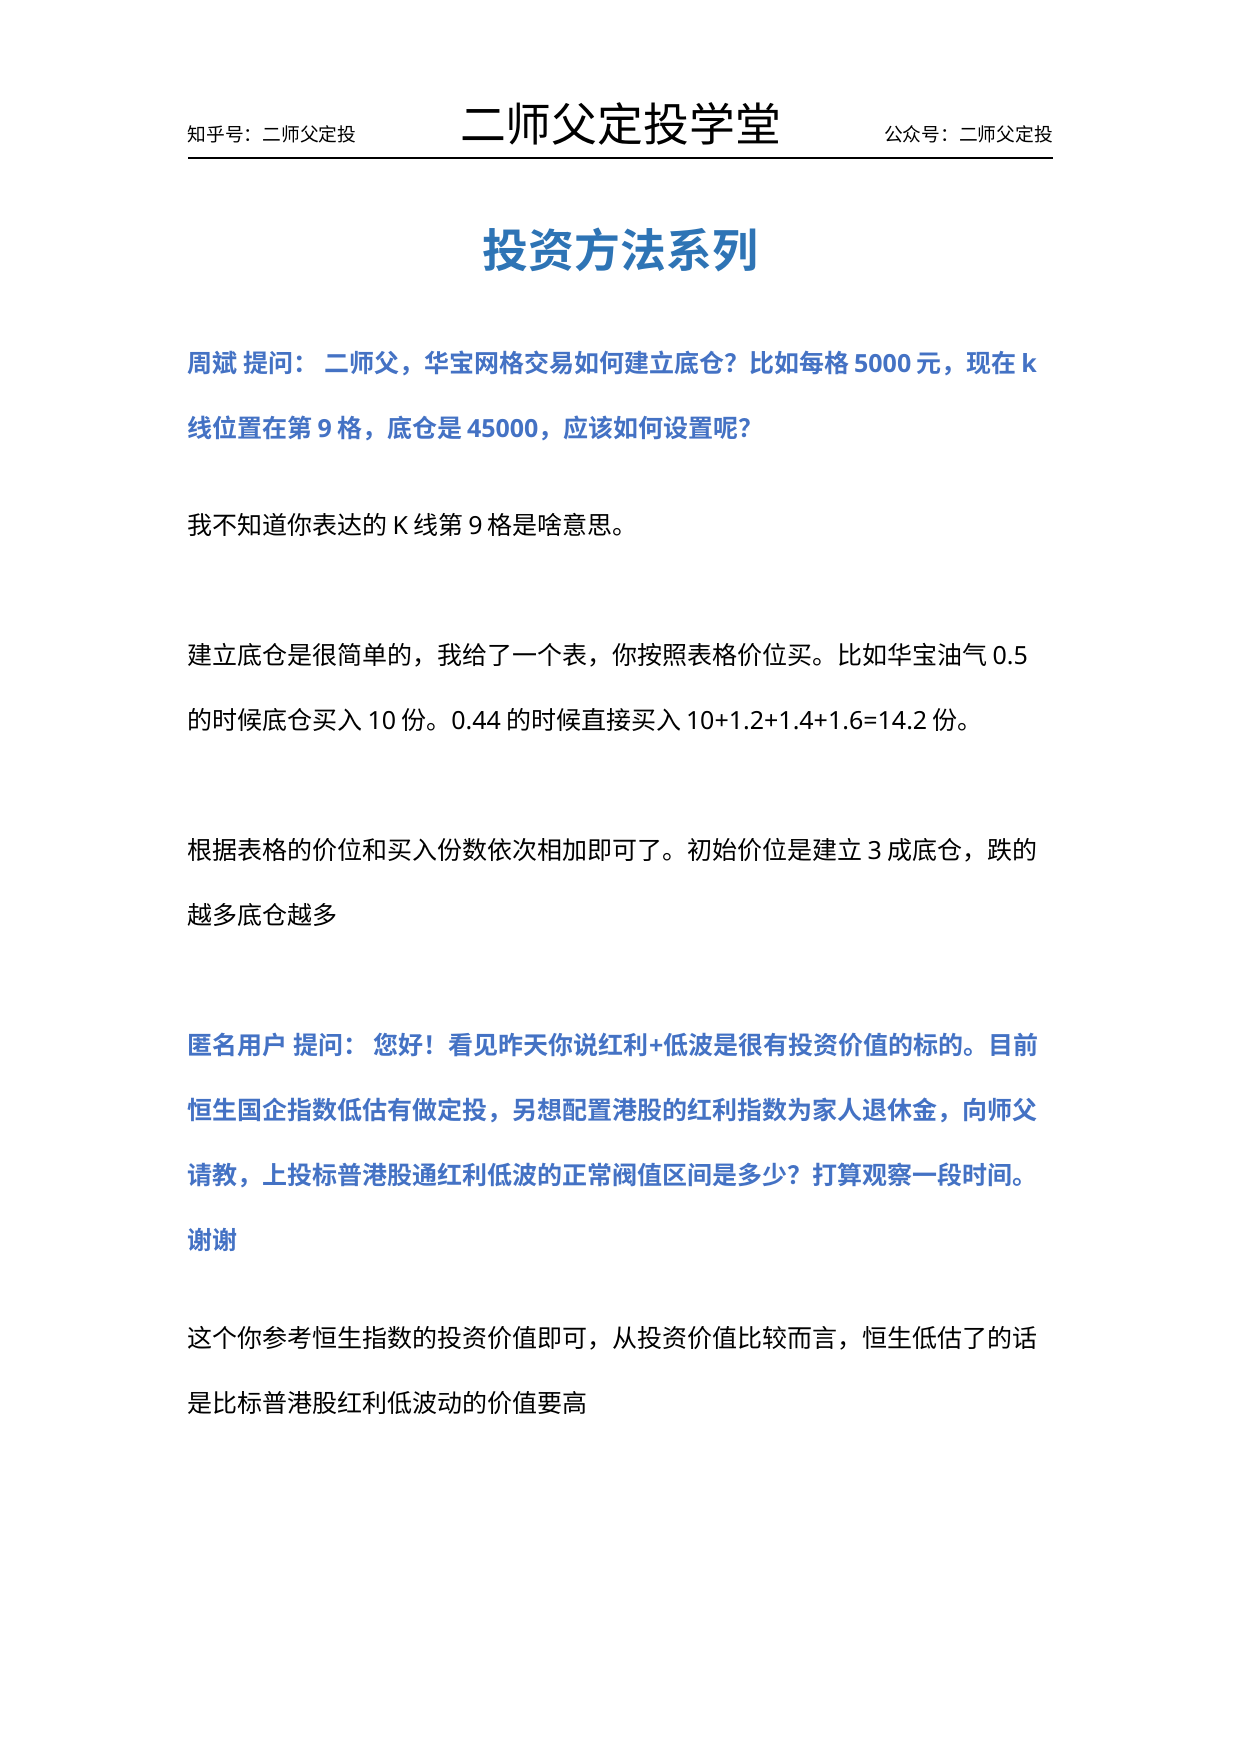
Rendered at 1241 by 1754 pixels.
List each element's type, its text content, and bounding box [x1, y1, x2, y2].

text 匿名用户 提问： 您好！看见昨天你说红利+低波是很有投资价值的标的。目前恒生国企指数低估有做定投，另想配置港股的红利指数为家人退休金，向师父请教，上投标普港股通红利低波的正常阀值区间是多少？打算观察一段时间。谢谢 [187, 1011, 1053, 1271]
text 建立底仓是很简单的，我给了一个表，你按照表格价位买。比如华宝油气0.5的时候底仓买入10份。0.44的时候直接买入10+1.2+1.4+1.6=14.2份。 [187, 621, 1053, 751]
text 投资方法系列 [187, 199, 1053, 296]
text 这个你参考恒生指数的投资价值即可，从投资价值比较而言，恒生低估了的话是比标普港股红利低波动的价值要高 [187, 1304, 1053, 1434]
text 我不知道你表达的K线第9格是啥意思。 [187, 491, 1053, 556]
text 根据表格的价位和买入份数依次相加即可了。初始价位是建立3成底仓，跌的越多底仓越多 [187, 816, 1053, 946]
text 周斌 提问： 二师父，华宝网格交易如何建立底仓？比如每格5000元，现在k线位置在第9格，底仓是45000，应该如何设置呢？ [187, 329, 1053, 459]
